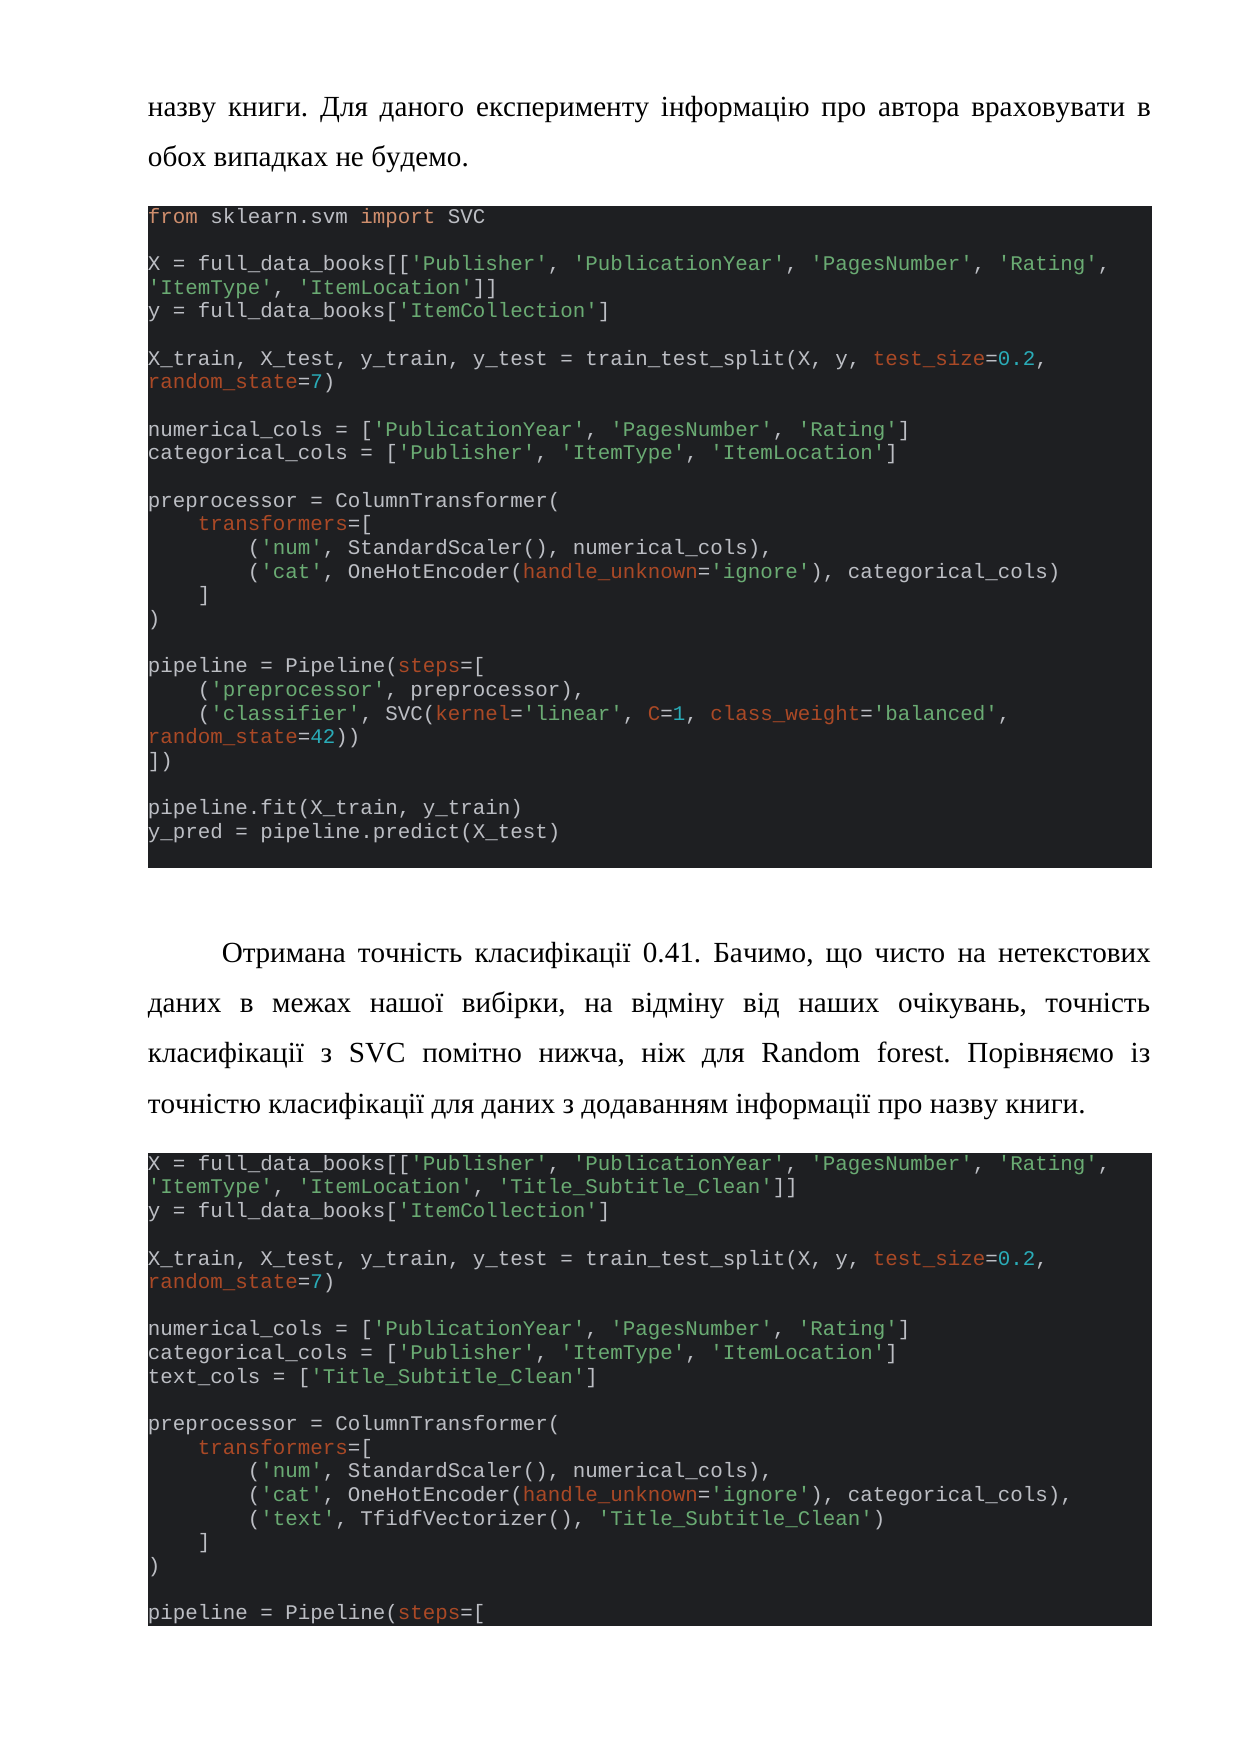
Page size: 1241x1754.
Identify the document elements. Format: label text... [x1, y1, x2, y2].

text Отримана точність класифікації 0.41. Бачимо, що чисто на нетекстових даних в межах нашої вибірки, на відміну від наших очікувань, точність класифікації з SVC помітно нижча, ніж для Random forest. Порівняємо із точністю класифікації для даних з додаванням інформації про назву книги. [148, 935, 1152, 1119]
text X = full_data_books[['Publisher', 'PublicationYear', 'PagesNumber', 'Rating', 'ItemType', 'ItemLocation']] y = full_data_books['ItemCollection'] X_train, X_test, y_train, y_test = train_test_split(X, y, test_size=0.2, random_state=7) numerical_cols = ['PublicationYear', 'PagesNumber', 'Rating'] categorical_cols = ['Publisher', 'ItemType', 'ItemLocation'] preprocessor = ColumnTransformer( transformers=[ ('num', StandardScaler(), numerical_cols), ('cat', OneHotEncoder(handle_unknown='ignore'), categorical_cols) ] ) pipeline = Pipeline(steps=[ ('preprocessor', preprocessor), ('classifier', SVC(kernel='linear', C=1, class_weight='balanced', random_state=42)) ]) pipeline.fit(X_train, y_train) y_pred = pipeline.predict(X_test) [148, 253, 1152, 844]
text from sklearn.svm import SVC [148, 206, 1152, 229]
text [148, 89, 1152, 172]
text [148, 1153, 1152, 1626]
